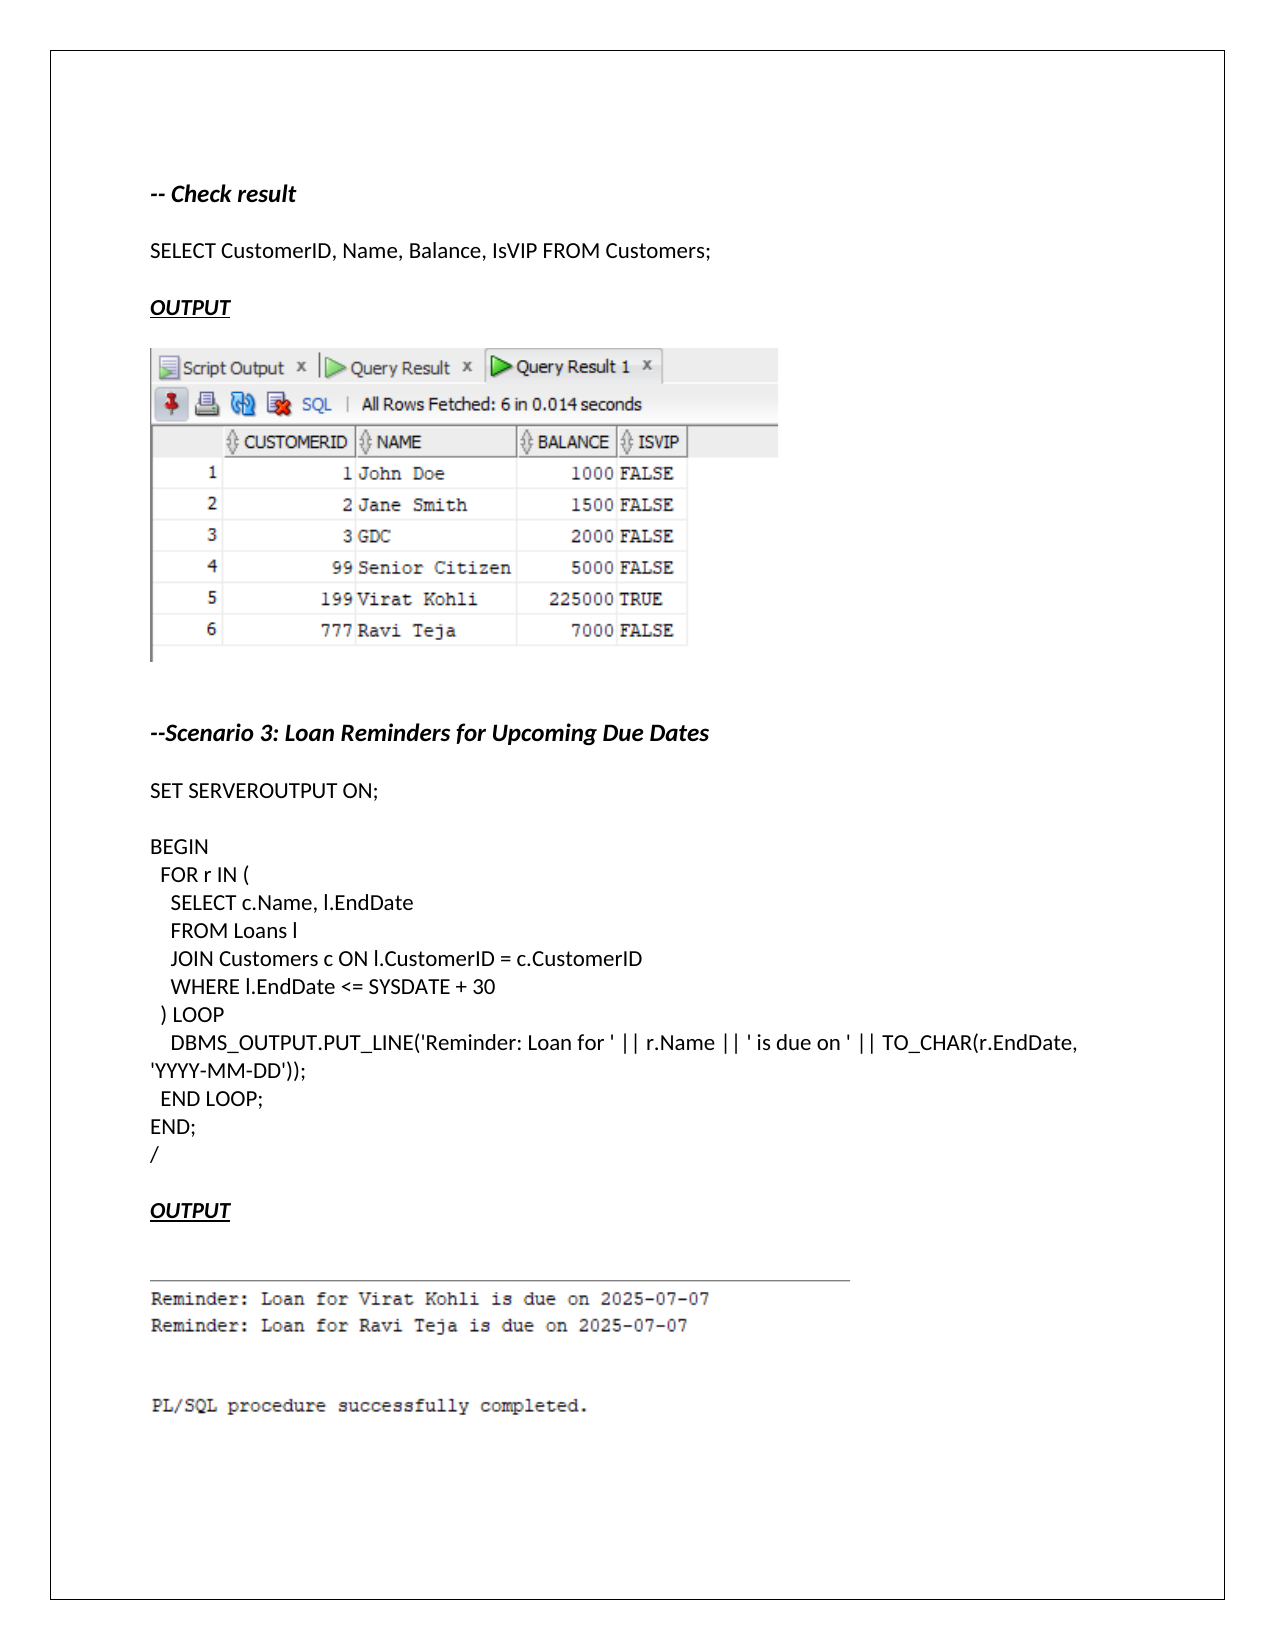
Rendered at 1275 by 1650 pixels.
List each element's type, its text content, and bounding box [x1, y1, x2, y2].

text FOR r IN ( [150, 860, 1125, 888]
text END LOOP; [150, 1084, 1125, 1112]
text SELECT CustomerID, Name, Balance, IsVIP FROM Customers; [150, 237, 1125, 264]
text -- Check result [150, 178, 1125, 208]
text BEGIN [150, 832, 1125, 860]
picture [150, 348, 779, 662]
text SET SERVEROUTPUT ON; [150, 776, 1125, 804]
text JOIN Customers c ON l.CustomerID = c.CustomerID [150, 944, 1125, 972]
text WHERE l.EndDate <= SYSDATE + 30 [150, 972, 1125, 1000]
text / [150, 1140, 1125, 1168]
text OUTPUT [150, 1196, 1125, 1224]
picture [150, 1280, 851, 1426]
text OUTPUT [150, 293, 1125, 321]
text ) LOOP [150, 1000, 1125, 1028]
text FROM Loans l [150, 916, 1125, 944]
text DBMS_OUTPUT.PUT_LINE('Reminder: Loan for ' || r.Name || ' is due on ' || TO_CHAR(r.EndDate, 'YYYY-MM-DD')); [150, 1028, 1125, 1084]
text END; [150, 1112, 1125, 1140]
text --Scenario 3: Loan Reminders for Upcoming Due Dates [150, 717, 1125, 748]
text SELECT c.Name, l.EndDate [150, 888, 1125, 916]
